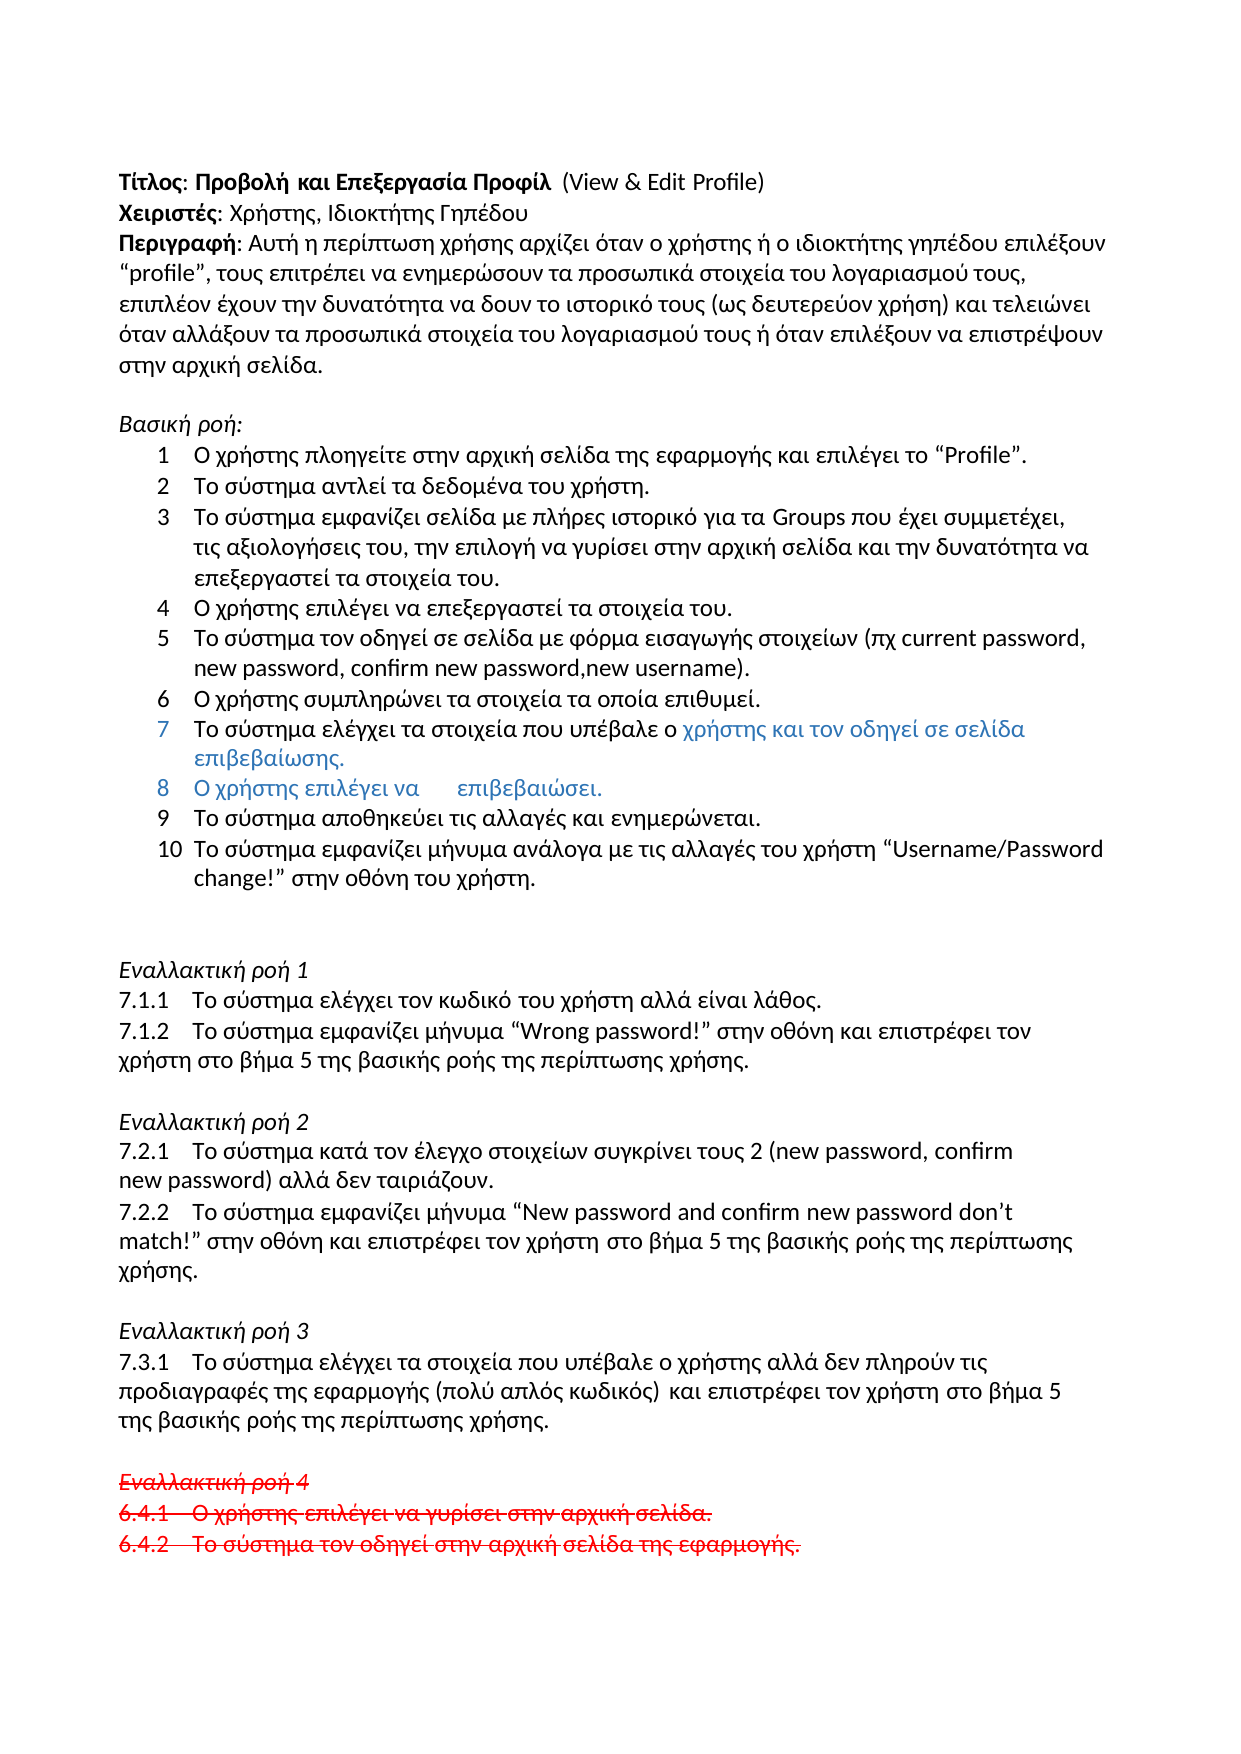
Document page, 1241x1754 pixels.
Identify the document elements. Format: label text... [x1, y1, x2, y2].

list Το σύστημα τον οδηγεί σε σελίδα με φόρμα εισαγωγής στοιχείων (πχ current password, new password, confirm new password,new username). [157, 622, 1111, 683]
text Περιγραφή: Αυτή η περίπτωση χρήσης αρχίζει όταν ο χρήστης ή ο ιδιοκτήτης γηπέδου επιλέξουν “profile”, τους επιτρέπει να ενημερώσουν τα προσωπικά στοιχεία του λογαριασμού τους, επιπλέον έχουν την δυνατότητα να δουν το ιστορικό τους (ως δευτερεύον χρήση) και τελειώνει όταν αλλάξουν τα προσωπικά στοιχεία του λογαριασμού τους ή όταν επιλέξουν να επιστρέψουν στην αρχική σελίδα. [118, 227, 1116, 379]
list επιβεβαίωσης. [193, 743, 1240, 773]
list Το σύστημα εμφανίζει μήνυμα ανάλογα με τις αλλαγές του χρήστη “Username/Password change!” στην οθόνη του χρήστη. [157, 834, 1108, 893]
text Εναλλακτική ροή 4 [118, 1467, 1240, 1497]
text Εναλλακτική ροή 1 [118, 954, 1240, 984]
list Το σύστημα κατά τον έλεγχο στοιχείων συγκρίνει τους 2 (new password, confirm new password) αλλά δεν ταιριάζουν. [118, 1136, 1060, 1195]
list Το σύστημα αντλεί τα δεδομένα του χρήστη. [157, 471, 1240, 501]
list Ο χρήστης επιλέγει να επεξεργαστεί τα στοιχεία του. [157, 592, 1240, 622]
list Το σύστημα εμφανίζει μήνυμα “New password and confirm new password don’t match!” στην οθόνη και επιστρέφει τον χρήστη στο βήμα 5 της βασικής ροής της περίπτωσης χρήσης. [118, 1197, 1097, 1285]
list Το σύστημα αποθηκεύει τις αλλαγές και ενημερώνεται. [157, 802, 1240, 833]
list Ο χρήστης πλοηγείτε στην αρχική σελίδα της εφαρμογής και επιλέγει το “Profile”. [157, 439, 1240, 469]
list Ο χρήστης επιλέγει να επιβεβαιώσει. [157, 773, 1240, 802]
text Τίτλος: Προβολή και Επεξεργασία Προφίλ (View & Edit Profile) [106, 167, 1240, 197]
text Εναλλακτική ροή 2 [118, 1106, 1240, 1136]
list Το σύστημα ελέγχει τα στοιχεία που υπέβαλε ο χρήστης και τον οδηγεί σε σελίδα [157, 713, 1240, 743]
text Εναλλακτική ροή 3 [118, 1315, 1240, 1345]
list O χρήστης επιλέγει να γυρίσει στην αρχική σελίδα. [118, 1497, 1240, 1527]
list Το σύστημα εμφανίζει σελίδα με πλήρες ιστορικό για τα Groups που έχει συμμετέχει, τις αξιολογήσεις του, την επιλογή να γυρίσει στην αρχική σελίδα και την δυνατότητα να επεξεργαστεί τα στοιχεία του. [157, 501, 1097, 592]
text 7.3.1 Το σύστημα ελέγχει τα στοιχεία που υπέβαλε ο χρήστης αλλά δεν πληρούν τις προδιαγραφές της εφαρμογής (πολύ απλός κωδικός) και επιστρέφει τον χρήστη στο βήμα 5 της βασικής ροής της περίπτωσης χρήσης. [118, 1347, 1093, 1435]
text Βασική ροή: [118, 409, 1240, 439]
list Το σύστημα τον οδηγεί στην αρχική σελίδα της εφαρμογής. [118, 1528, 1240, 1559]
list Το σύστημα ελέγχει τον κωδικό του χρήστη αλλά είναι λάθος. [118, 984, 1240, 1015]
text Χειριστές: Χρήστης, Ιδιοκτήτης Γηπέδου [118, 197, 1240, 227]
list Το σύστημα εμφανίζει μήνυμα “Wrong password!” στην οθόνη και επιστρέφει τον χρήστη στο βήμα 5 της βασικής ροής της περίπτωσης χρήσης. [118, 1016, 1107, 1075]
list Ο χρήστης συμπληρώνει τα στοιχεία τα οποία επιθυμεί. [157, 684, 1076, 713]
